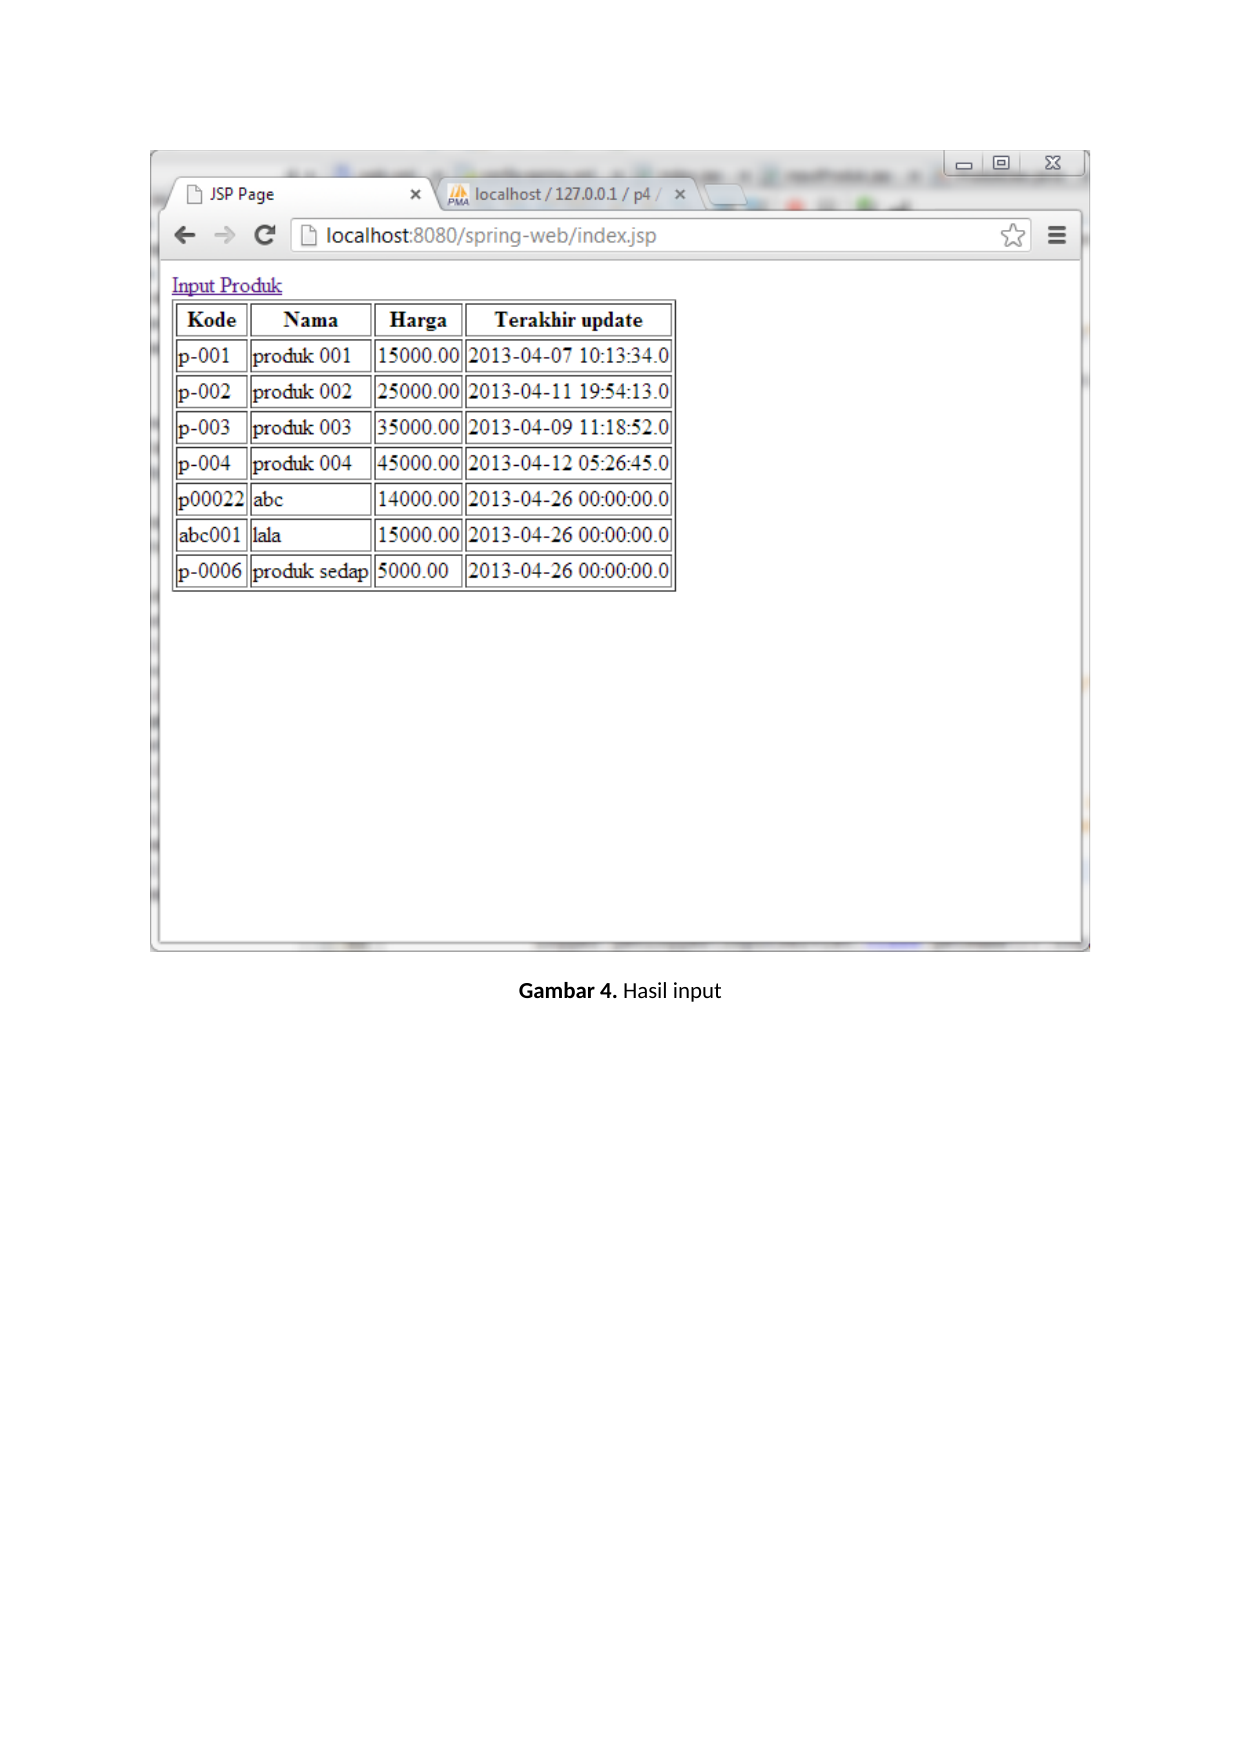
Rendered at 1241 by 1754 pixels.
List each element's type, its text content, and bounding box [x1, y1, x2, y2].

picture [150, 150, 1091, 952]
text Gambar 4. Hasil input [150, 976, 1090, 1004]
